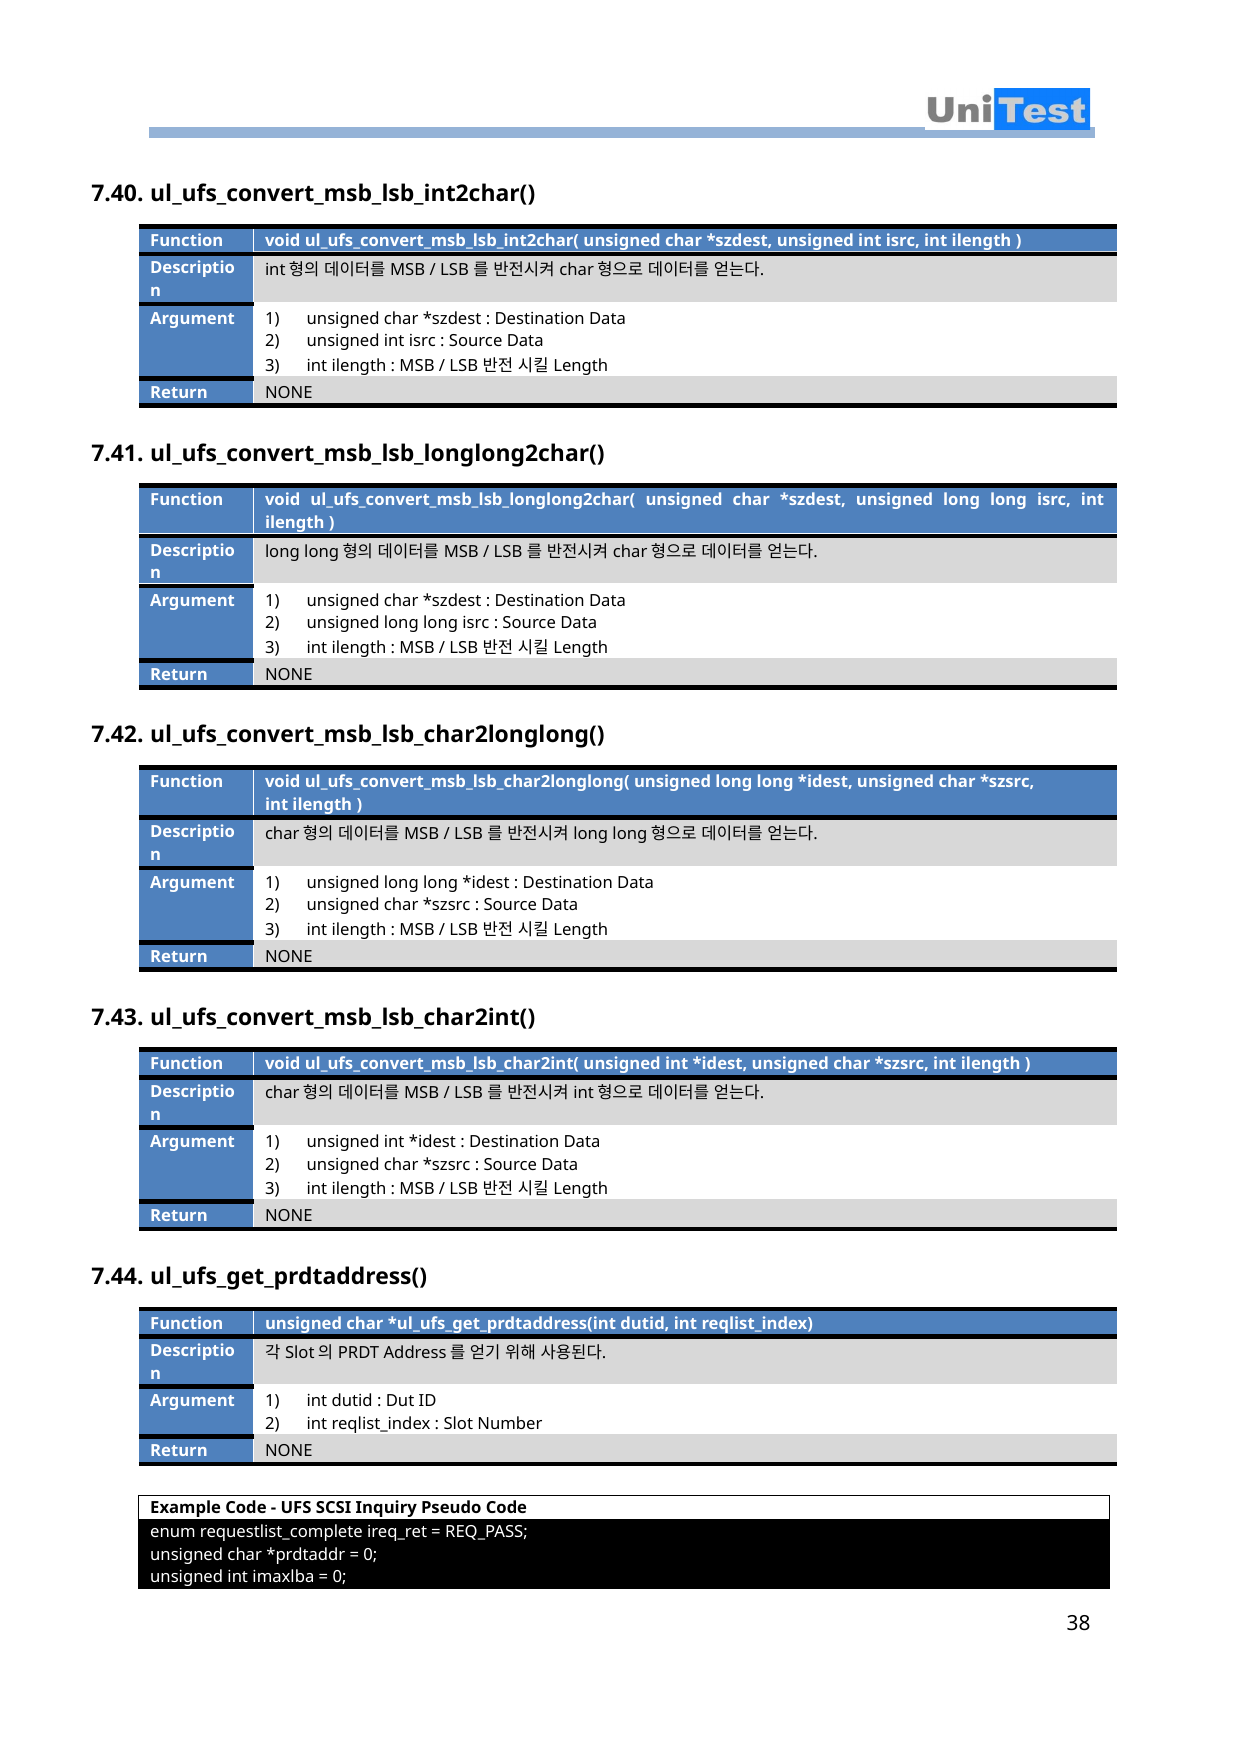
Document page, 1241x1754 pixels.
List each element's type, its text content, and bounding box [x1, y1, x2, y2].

table_header void ul_ufs_convert_msb_lsb_longlong2char( unsigned char *szdest, unsigned long long isrc, int ilength ) [254, 488, 1117, 533]
table_cell Description [139, 256, 253, 302]
table_cell Return [139, 945, 253, 967]
table_header void ul_ufs_convert_msb_lsb_char2longlong( unsigned long long *idest, unsigned char *szsrc, int ilength ) [254, 770, 1117, 815]
table_header Function [139, 229, 253, 251]
table_cell Description [139, 538, 253, 583]
subtitle ul_ufs_get_prdtaddress() [91, 1260, 1090, 1291]
table_cell Description [139, 1080, 253, 1125]
table_cell NONE [254, 658, 1117, 685]
table_cell Return [139, 663, 253, 685]
table_header Function [139, 1052, 253, 1075]
table_cell char형의 데이터를 MSB / LSB 를 반전시켜 int형으로 데이터를 얻는다. [254, 1080, 1117, 1125]
table_cell unsigned long long *idest : Destination Data unsigned char *szsrc : Source Data int ilength : MSB / LSB 반전 시킬 Length [254, 866, 1117, 940]
picture [925, 88, 1091, 130]
table_cell unsigned char *szdest : Destination Data unsigned int isrc : Source Data int ilength : MSB / LSB 반전 시킬 Length [254, 302, 1117, 376]
table_cell unsigned int *idest : Destination Data unsigned char *szsrc : Source Data int ilength : MSB / LSB 반전 시킬 Length [254, 1125, 1117, 1199]
table_cell NONE [254, 1434, 1117, 1462]
table_cell Description [139, 1339, 253, 1384]
subtitle ul_ufs_convert_msb_lsb_longlong2char() [91, 436, 1090, 468]
table_header Example Code - UFS SCSI Inquiry Pseudo Code [139, 1496, 1109, 1518]
subtitle ul_ufs_convert_msb_lsb_char2longlong() [91, 718, 1090, 750]
table_cell Return [139, 1439, 253, 1462]
table_cell Argument [139, 1130, 253, 1199]
subtitle ul_ufs_convert_msb_lsb_int2char() [91, 177, 1090, 208]
table_cell int형의 데이터를 MSB / LSB 를 반전시켜 char형으로 데이터를 얻는다. [254, 256, 1117, 302]
table_cell long long형의 데이터를 MSB / LSB 를 반전시켜 char형으로 데이터를 얻는다. [254, 538, 1117, 583]
table_cell int dutid : Dut ID int reqlist_index : Slot Number [254, 1384, 1117, 1434]
table_header void ul_ufs_convert_msb_lsb_char2int( unsigned int *idest, unsigned char *szsrc, int ilength ) [254, 1052, 1117, 1075]
table_cell NONE [254, 1199, 1117, 1227]
table_cell Argument [139, 870, 253, 940]
table_cell Description [139, 820, 253, 866]
table_header Function [139, 488, 253, 533]
table_cell Return [139, 1204, 253, 1227]
subtitle ul_ufs_convert_msb_lsb_char2int() [91, 1000, 1090, 1032]
table_cell Argument [139, 1389, 253, 1434]
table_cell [139, 1520, 1109, 1588]
table_cell unsigned char *szdest : Destination Data unsigned long long isrc : Source Data int ilength : MSB / LSB 반전 시킬 Length [254, 584, 1117, 658]
table_header void ul_ufs_convert_msb_lsb_int2char( unsigned char *szdest, unsigned int isrc, int ilength ) [254, 229, 1117, 251]
table_cell char형의 데이터를 MSB / LSB 를 반전시켜 long long형으로 데이터를 얻는다. [254, 820, 1117, 866]
table_cell NONE [254, 940, 1117, 967]
table_cell Return [139, 381, 253, 403]
table_cell NONE [254, 376, 1117, 403]
table_cell 각 Slot의 PRDT Address를 얻기 위해 사용된다. [254, 1339, 1117, 1384]
table_cell Argument [139, 588, 253, 658]
table_header unsigned char *ul_ufs_get_prdtaddress(int dutid, int reqlist_index) [254, 1311, 1117, 1334]
table_cell Argument [139, 306, 253, 376]
table_header Function [139, 770, 253, 815]
table_header Function [139, 1311, 253, 1334]
